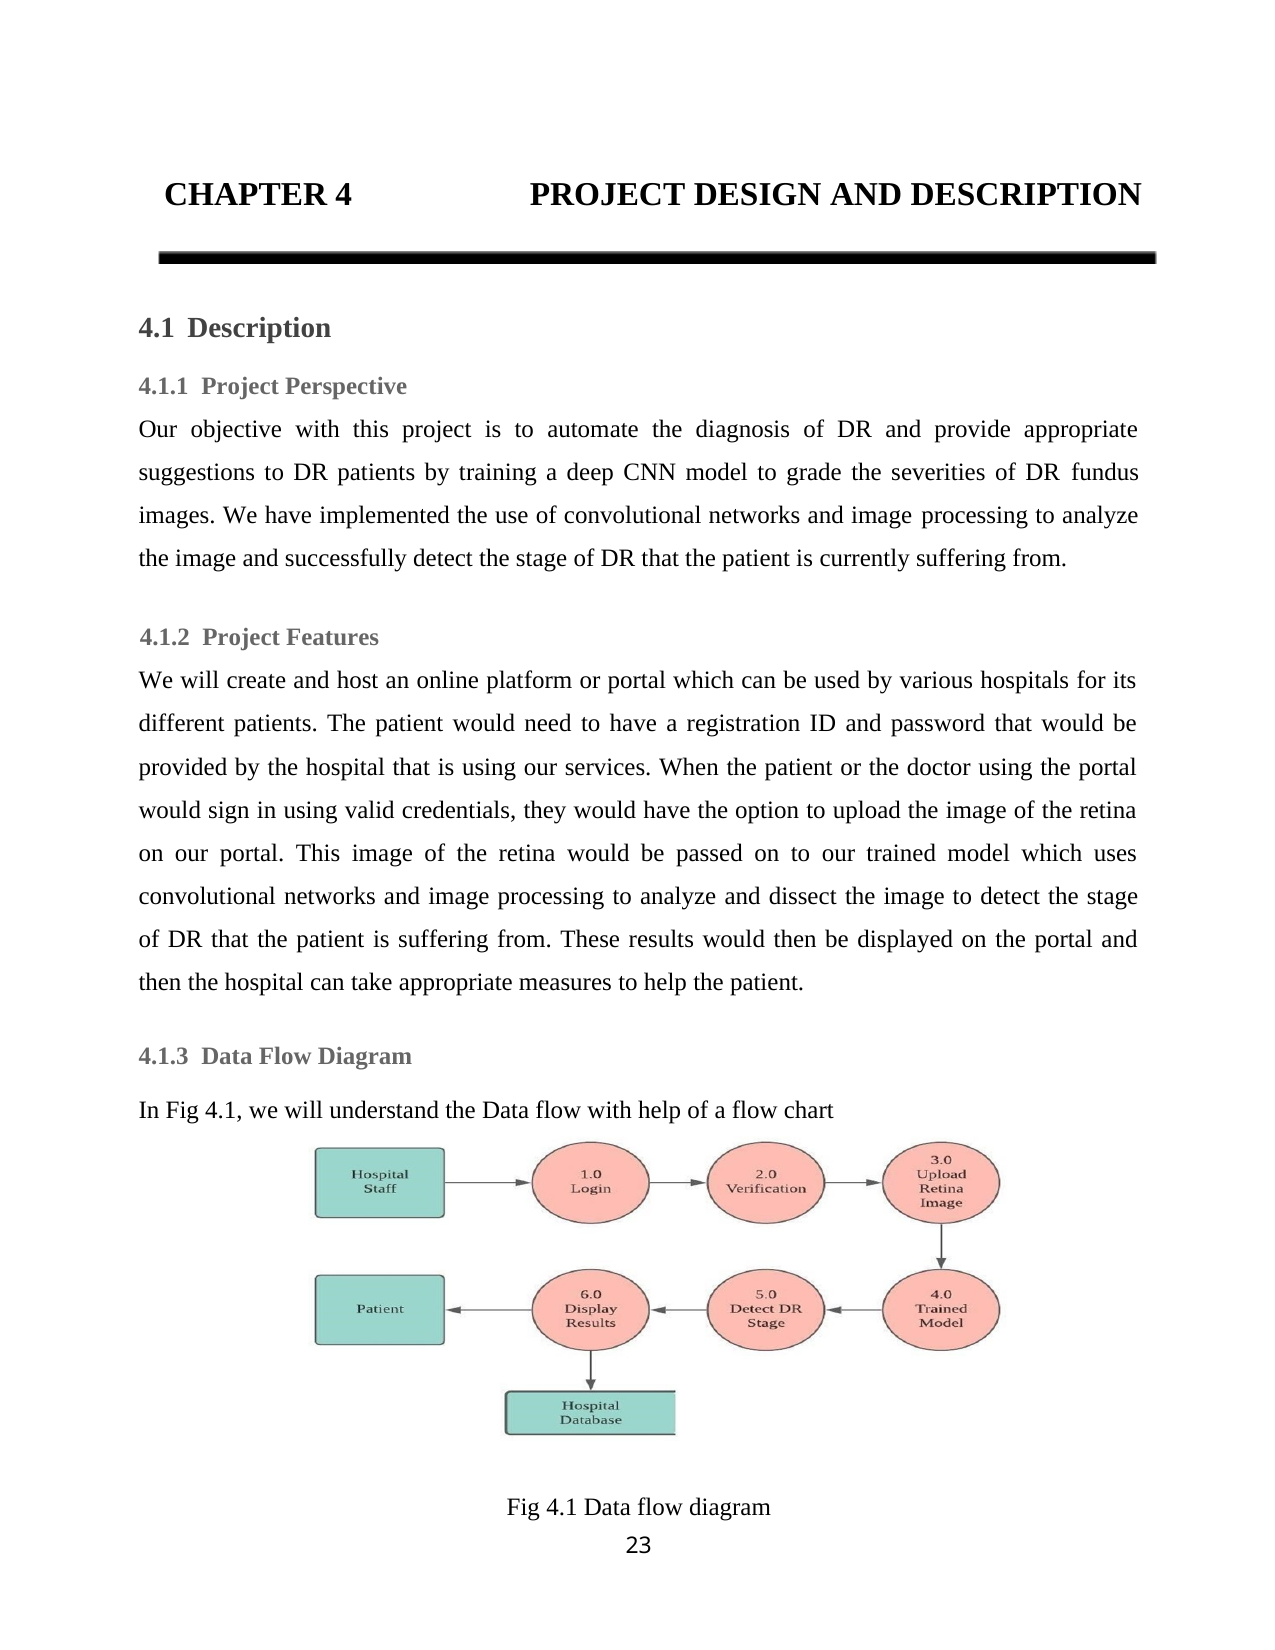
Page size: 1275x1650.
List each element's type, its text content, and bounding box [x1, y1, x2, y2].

picture [158, 251, 1157, 264]
text Fig 4.1 Data flow diagram [138, 1492, 1139, 1521]
subtitle Data Flow Diagram [138, 1041, 1139, 1070]
subtitle Project Features [139, 622, 1139, 651]
subtitle Description [138, 310, 1139, 344]
subtitle Project Perspective [138, 371, 1139, 400]
text Our objective with this project is to automate the diagnosis of DR and provide appropriate suggestions to DR patients by training a deep CNN model to grade the severities of DR fundus images. We have implemented the use of convolutional networks and image processing to analyze the image and successfully detect the stage of DR that the patient is currently suffering from. [138, 414, 1139, 572]
text In Fig 4.1, we will understand the Data flow with help of a flow chart [138, 1095, 1139, 1124]
subtitle CHAPTER 4 PROJECT DESIGN AND DESCRIPTION [164, 175, 1169, 213]
picture [308, 1136, 1007, 1441]
text We will create and host an online platform or portal which can be used by various hospitals for its different patients. The patient would need to have a registration ID and password that would be provided by the hospital that is using our services. When the patient or the doctor using the portal would sign in using valid credentials, they would have the option to upload the image of the retina on our portal. This image of the retina would be passed on to our trained model which uses convolutional networks and image processing to analyze and dissect the image to detect the stage of DR that the patient is suffering from. These results would then be displayed on the portal and then the hospital can take appropriate measures to help the patient. [138, 665, 1139, 996]
